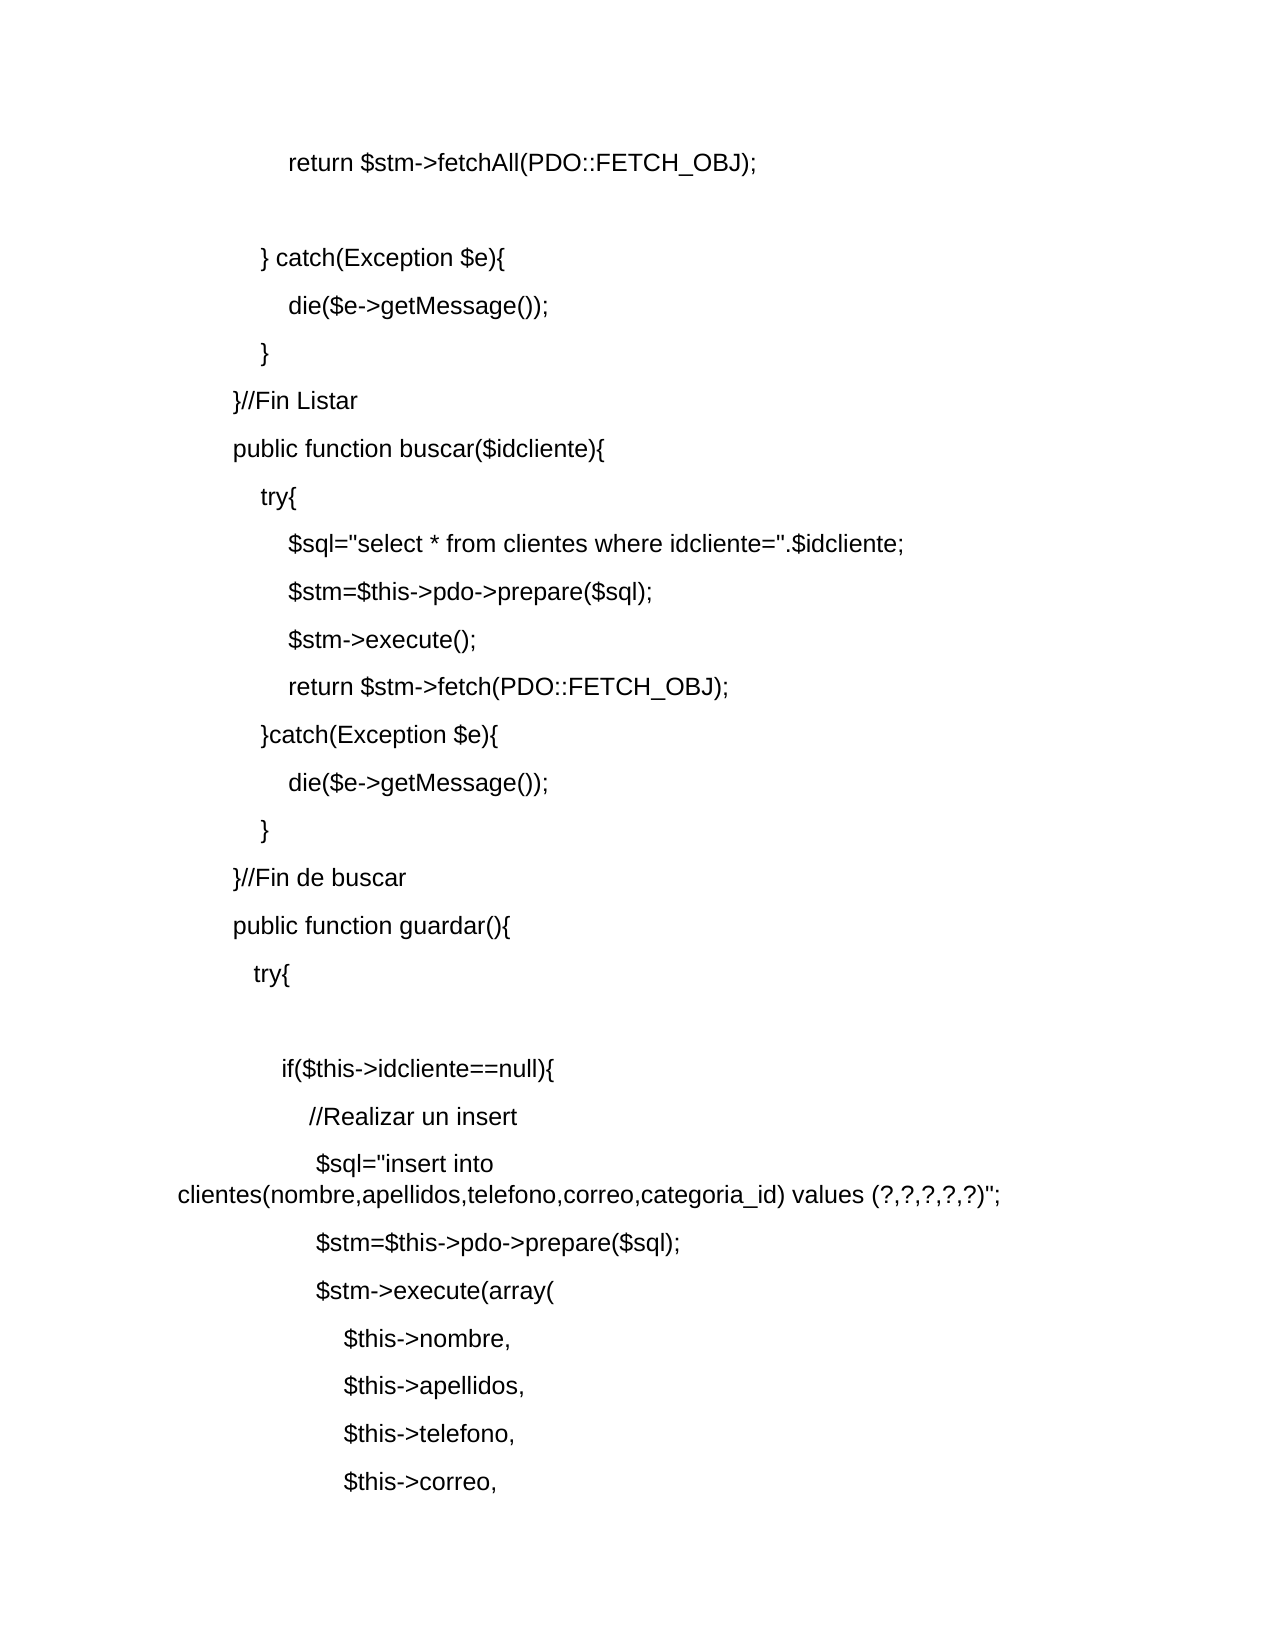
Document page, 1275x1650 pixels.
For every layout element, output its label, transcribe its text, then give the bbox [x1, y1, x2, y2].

text $stm->execute(); [177, 625, 1098, 653]
text if($this->idcliente==null){ [177, 1054, 1098, 1083]
text $this->correo, [177, 1467, 1098, 1496]
text $stm=$this->pdo->prepare($sql); [177, 577, 1098, 606]
text public function guardar(){ [177, 911, 1098, 940]
text public function buscar($idcliente){ [177, 434, 1098, 463]
text } [177, 338, 1098, 367]
text }catch(Exception $e){ [177, 720, 1098, 749]
text $sql="insert into clientes(nombre,apellidos,telefono,correo,categoria_id) values (?,?,?,?,?)"; [177, 1149, 1098, 1209]
text } catch(Exception $e){ [177, 243, 1098, 272]
text try{ [177, 959, 1098, 987]
text $this->apellidos, [177, 1371, 1098, 1400]
text die($e->getMessage()); [177, 291, 1098, 319]
text return $stm->fetch(PDO::FETCH_OBJ); [177, 672, 1098, 701]
text } [177, 816, 1098, 844]
text die($e->getMessage()); [177, 768, 1098, 797]
text }//Fin Listar [177, 386, 1098, 415]
text //Realizar un insert [177, 1102, 1098, 1131]
text $stm=$this->pdo->prepare($sql); [177, 1228, 1098, 1257]
text $this->nombre, [177, 1324, 1098, 1352]
text $sql="select * from clientes where idcliente=".$idcliente; [177, 529, 1098, 558]
text $stm->execute(array( [177, 1276, 1098, 1305]
text }//Fin de buscar [177, 863, 1098, 892]
text return $stm->fetchAll(PDO::FETCH_OBJ); [177, 148, 1098, 176]
text $this->telefono, [177, 1419, 1098, 1448]
text try{ [177, 482, 1098, 510]
